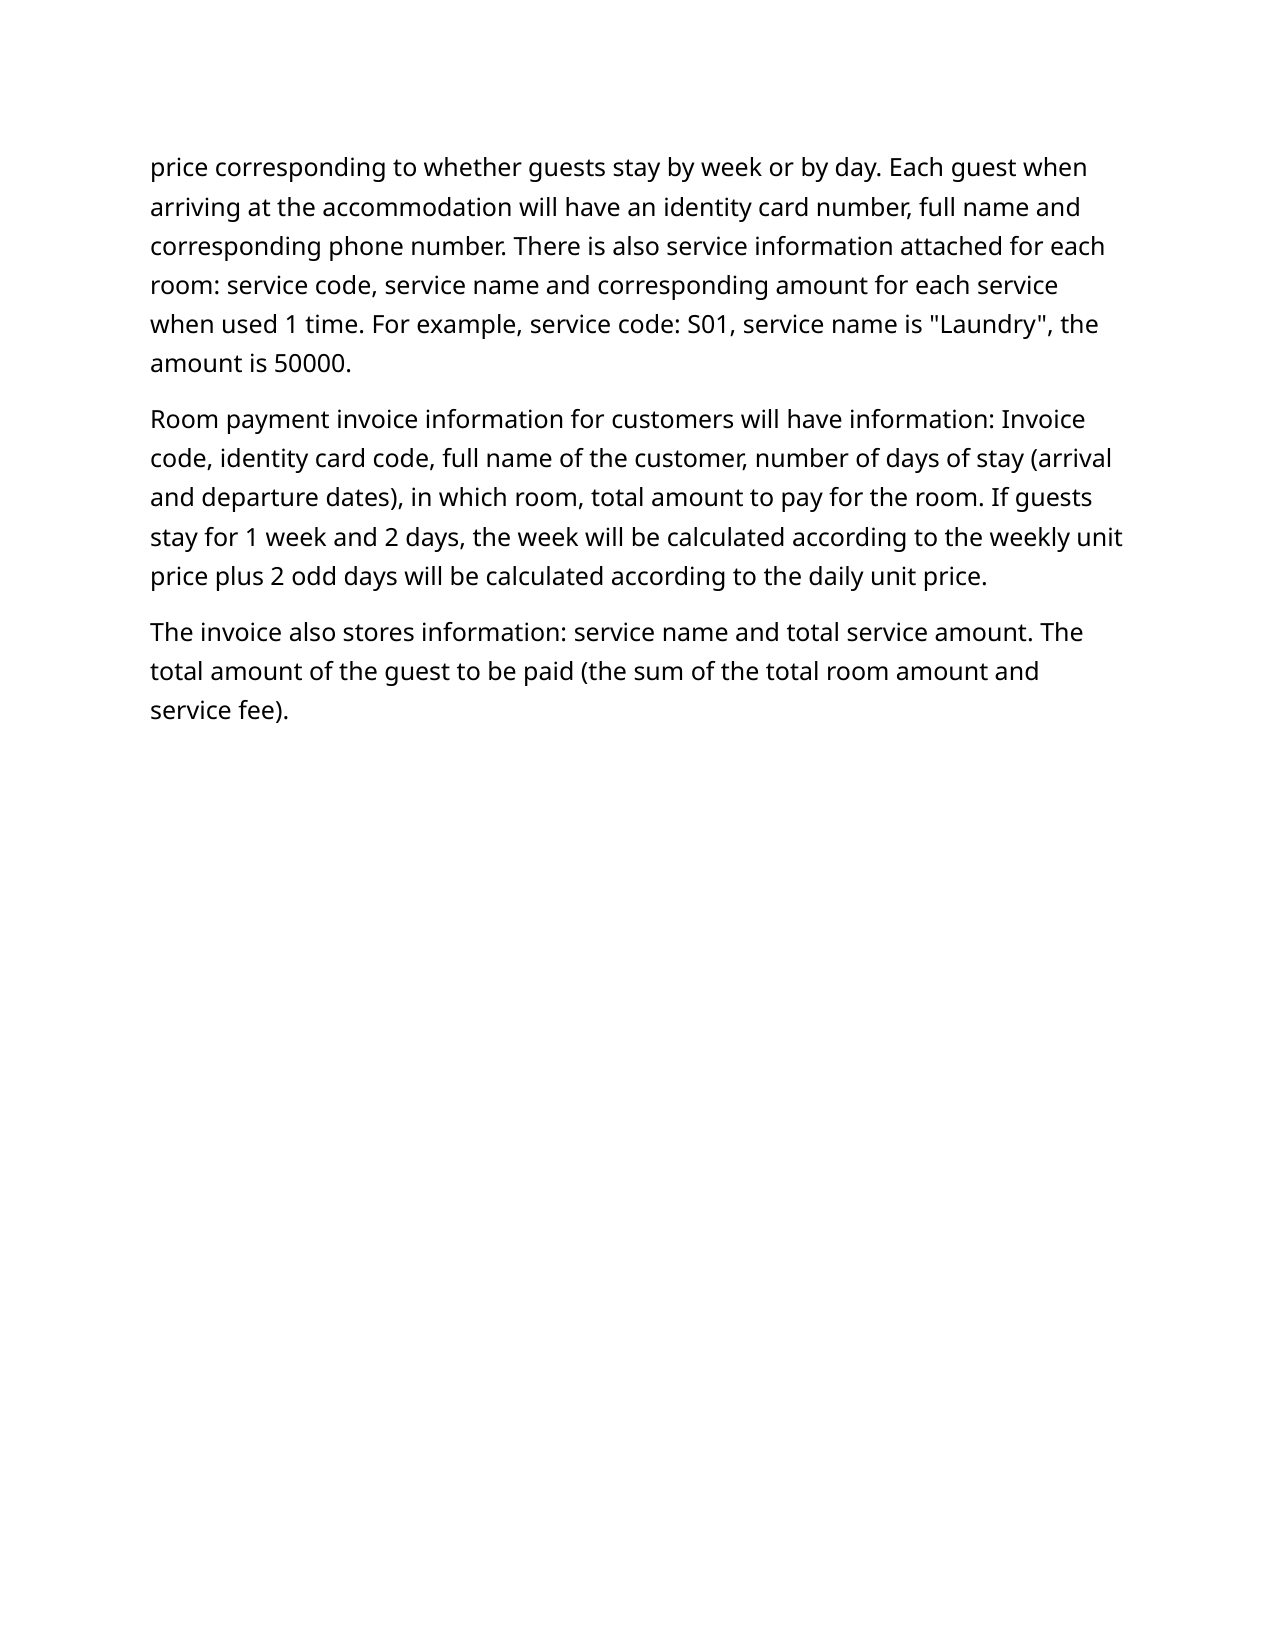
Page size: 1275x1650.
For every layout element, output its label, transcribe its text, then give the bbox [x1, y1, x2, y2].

text Room payment invoice information for customers will have information: Invoice code, identity card code, full name of the customer, number of days of stay (arrival and departure dates), in which room, total amount to pay for the room. If guests stay for 1 week and 2 days, the week will be calculated according to the weekly unit price plus 2 odd days will be calculated according to the daily unit price. [150, 402, 1125, 592]
text The invoice also stores information: service name and total service amount. The total amount of the guest to be paid (the sum of the total room amount and service fee). [150, 614, 1125, 727]
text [150, 150, 1125, 380]
